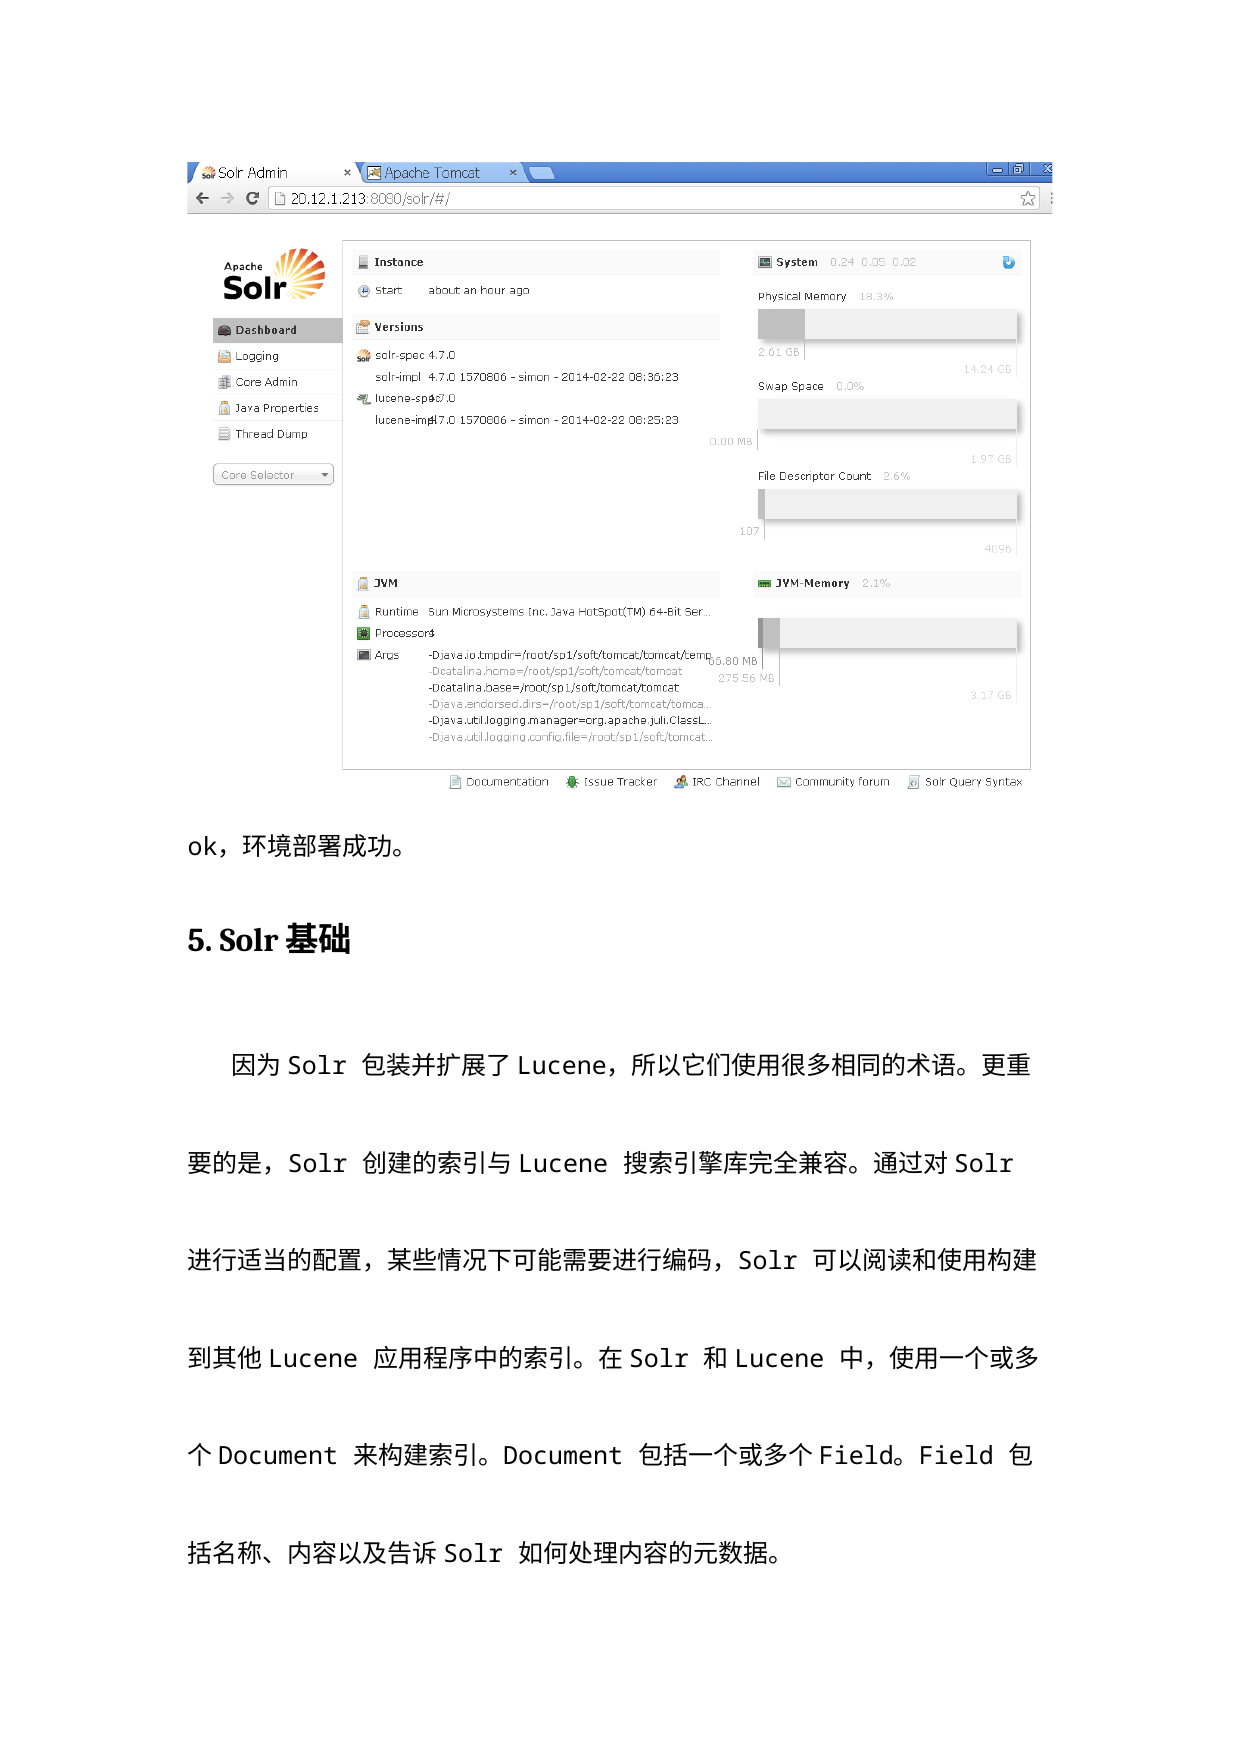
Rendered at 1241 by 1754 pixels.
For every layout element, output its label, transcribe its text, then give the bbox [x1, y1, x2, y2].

subtitle 5. Solr基础 [187, 904, 1053, 969]
text ok，环境部署成功。 [187, 792, 1053, 877]
picture [187, 162, 1053, 792]
text 因为 Solr 包装并扩展了Lucene，所以它们使用很多相同的术语。更重要的是，Solr 创建的索引与 Lucene 搜索引擎库完全兼容。通过对 Solr 进行适当的配置，某些情况下可能需要进行编码，Solr 可以阅读和使用构建到其他 Lucene 应用程序中的索引。在 Solr 和 Lucene 中，使用一个或多个 Document 来构建索引。Document 包括一个或多个 Field。Field 包括名称、内容以及告诉 Solr 如何处理内容的元数据。 [187, 1031, 1053, 1584]
